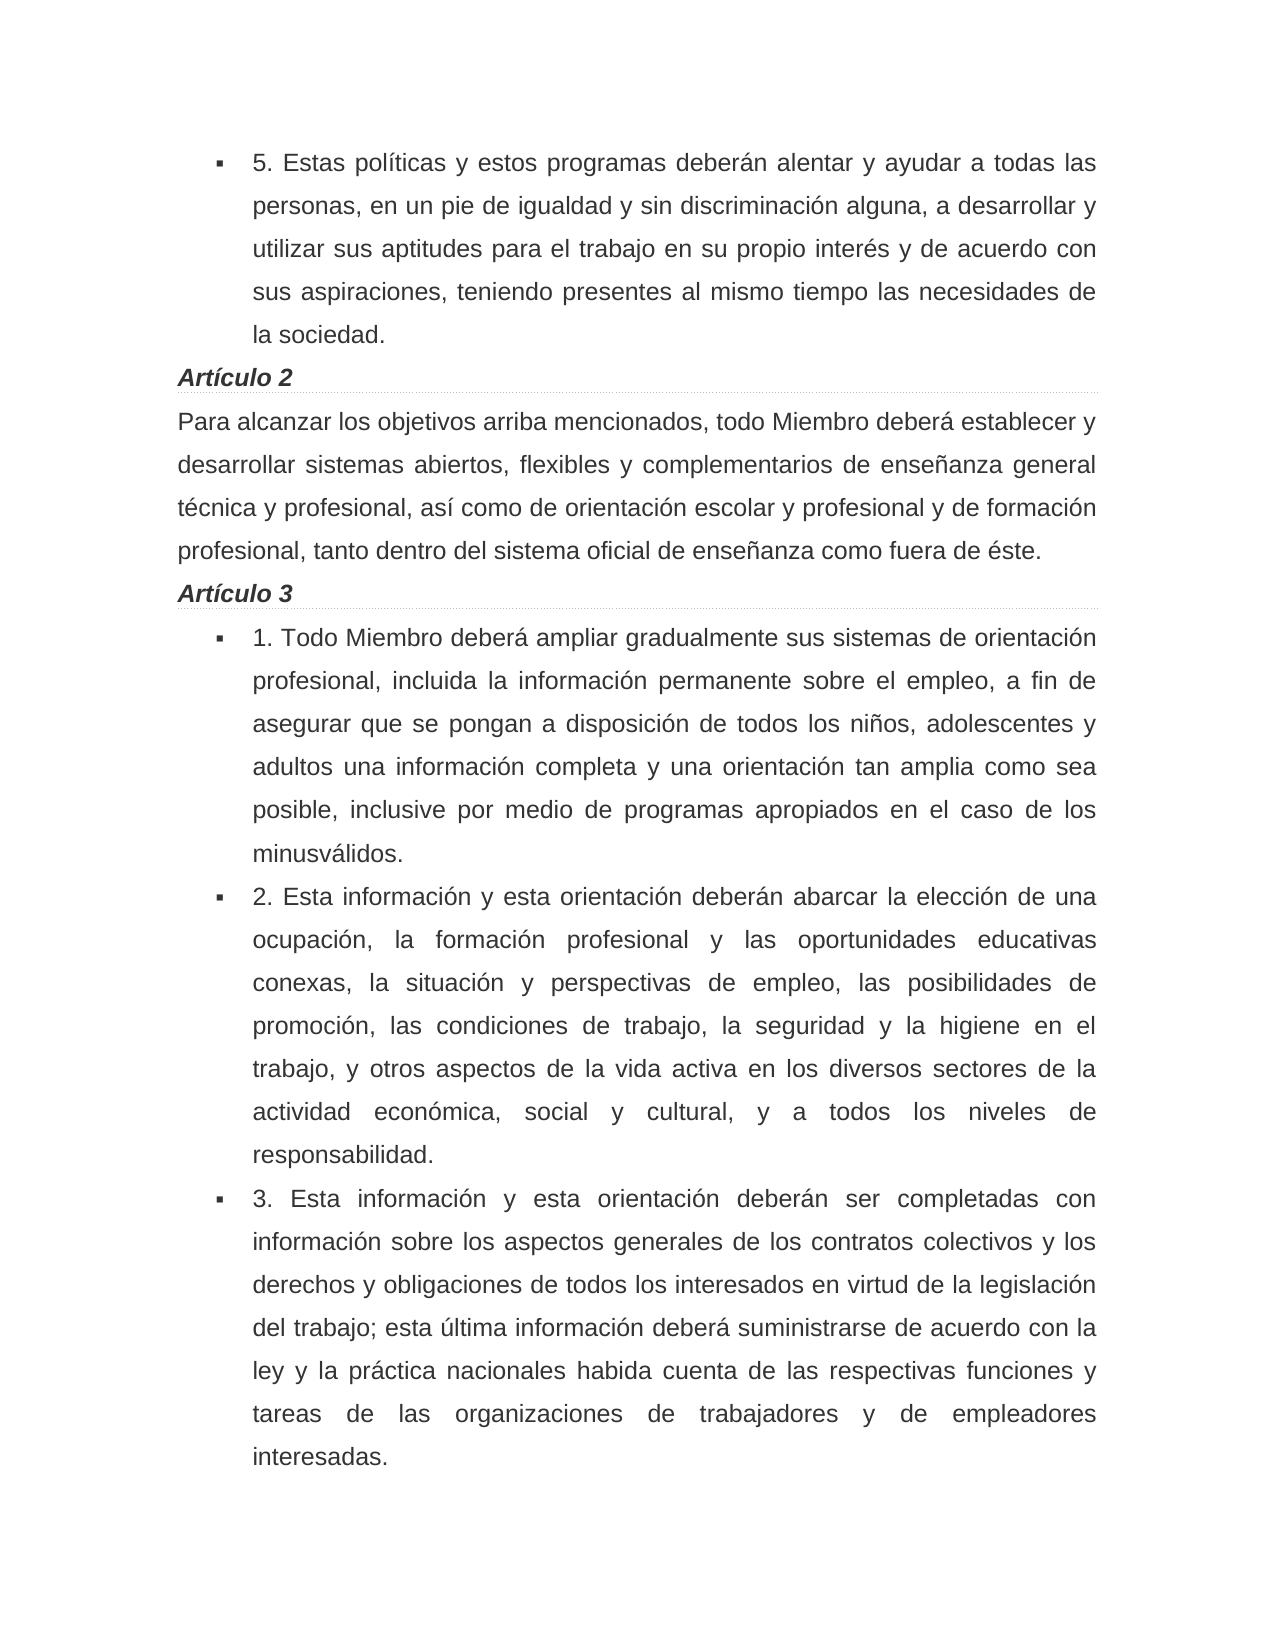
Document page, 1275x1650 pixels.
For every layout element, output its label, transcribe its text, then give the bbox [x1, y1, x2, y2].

text Para alcanzar los objetivos arriba mencionados, todo Miembro deberá establecer y desarrollar sistemas abiertos, flexibles y complementarios de enseñanza general técnica y profesional, así como de orientación escolar y profesional y de formación profesional, tanto dentro del sistema oficial de enseñanza como fuera de éste. [177, 407, 1098, 565]
list 1. Todo Miembro deberá ampliar gradualmente sus sistemas de orientación profesional, incluida la información permanente sobre el empleo, a fin de asegurar que se pongan a disposición de todos los niños, adolescentes y adultos una información completa y una orientación tan amplia como sea posible, inclusive por medio de programas apropiados en el caso de los minusválidos. [215, 623, 1098, 867]
list 5. Estas políticas y estos programas deberán alentar y ayudar a todas las personas, en un pie de igualdad y sin discriminación alguna, a desarrollar y utilizar sus aptitudes para el trabajo en su propio interés y de acuerdo con sus aspiraciones, teniendo presentes al mismo tiempo las necesidades de la sociedad. [215, 148, 1098, 349]
text Artículo 3 [177, 579, 1098, 609]
list 2. Esta información y esta orientación deberán abarcar la elección de una ocupación, la formación profesional y las oportunidades educativas conexas, la situación y perspectivas de empleo, las posibilidades de promoción, las condiciones de trabajo, la seguridad y la higiene en el trabajo, y otros aspectos de la vida activa en los diversos sectores de la actividad económica, social y cultural, y a todos los niveles de responsabilidad. [215, 882, 1098, 1169]
text Artículo 2 [177, 363, 1098, 392]
list 3. Esta información y esta orientación deberán ser completadas con información sobre los aspectos generales de los contratos colectivos y los derechos y obligaciones de todos los interesados en virtud de la legislación del trabajo; esta última información deberá suministrarse de acuerdo con la ley y la práctica nacionales habida cuenta de las respectivas funciones y tareas de las organizaciones de trabajadores y de empleadores interesadas. [215, 1184, 1098, 1471]
